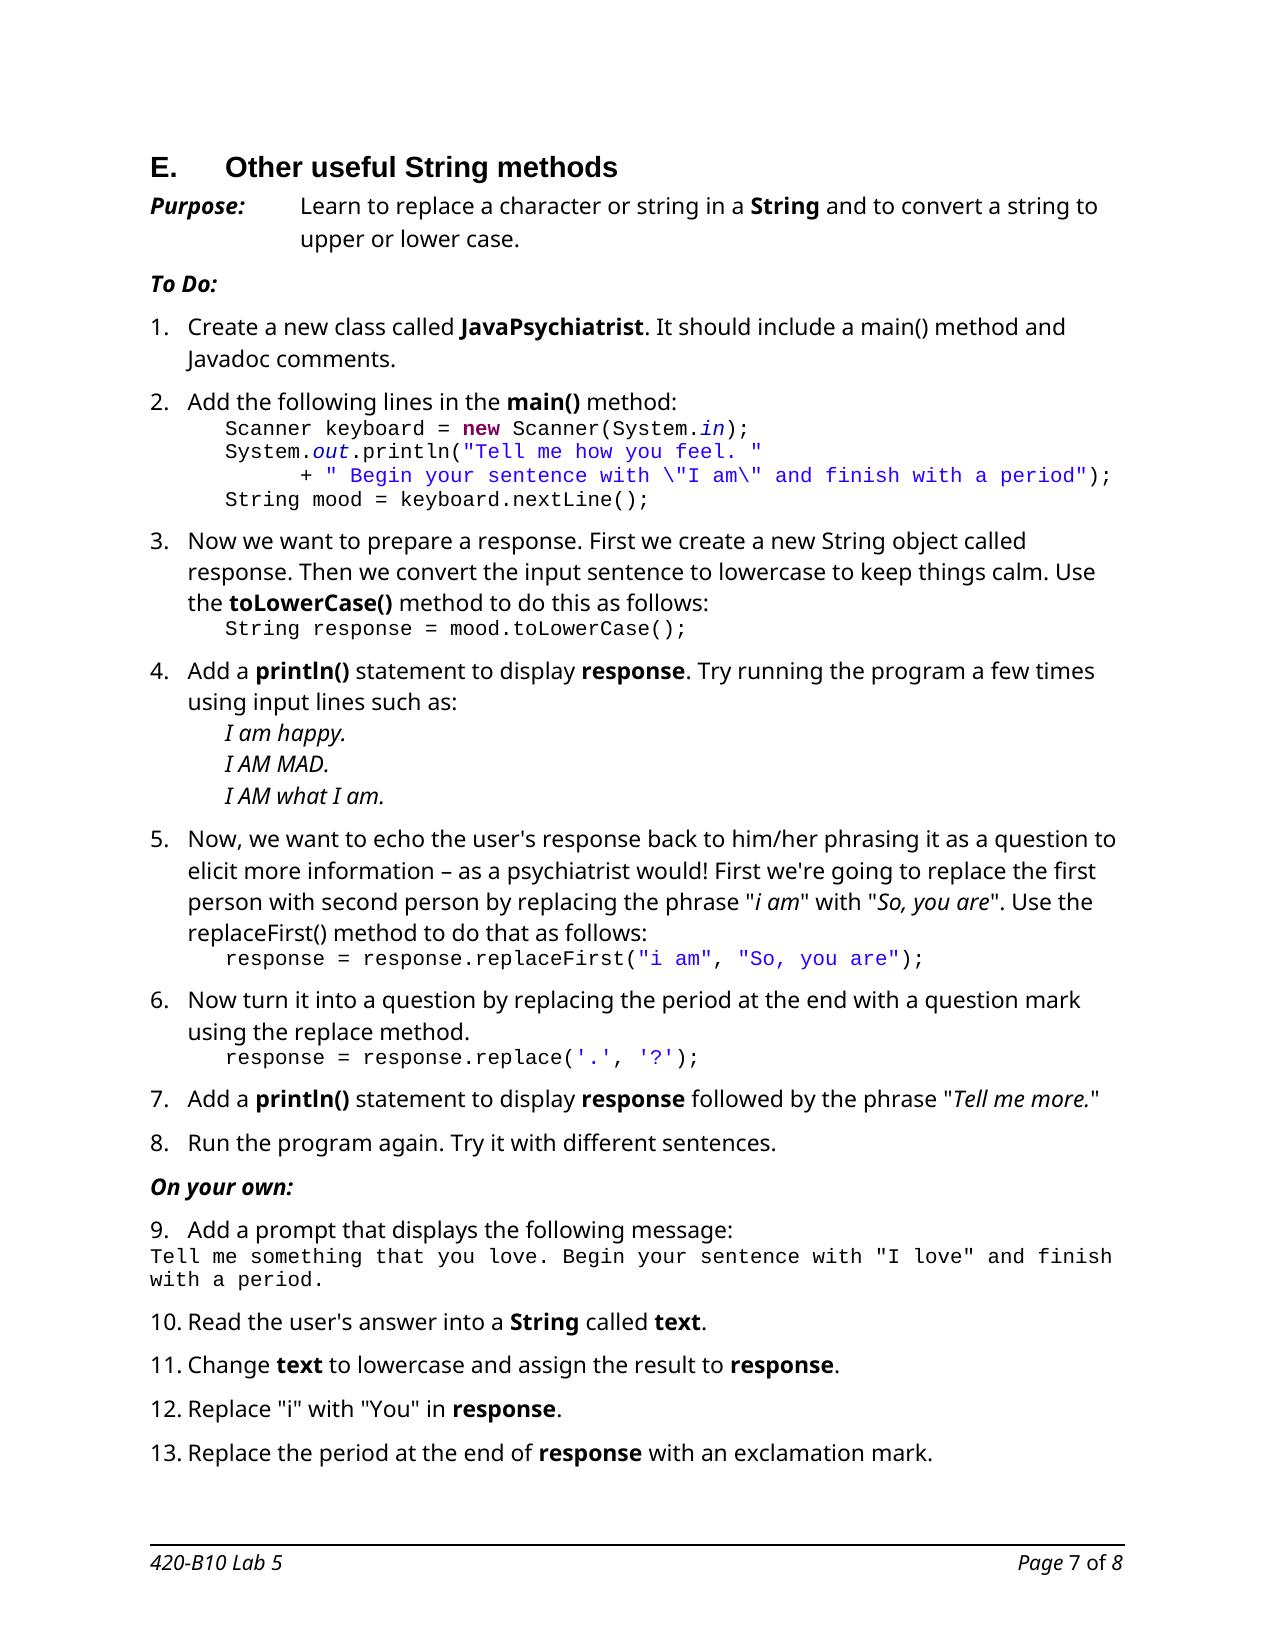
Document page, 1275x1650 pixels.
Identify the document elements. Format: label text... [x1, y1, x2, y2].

subtitle Add a println() statement to display response. Try running the program a few times using input lines such as: [150, 654, 1125, 717]
text Tell me something that you love. Begin your sentence with "I love" and finish with a period. [150, 1246, 1125, 1293]
subtitle Create a new class called JavaPsychiatrist. It should include a main() method and Javadoc comments. [150, 311, 1125, 374]
text To Do: [150, 268, 1125, 299]
text response = response.replace('.', '?'); [187, 1047, 1125, 1071]
text String response = mood.toLowerCase(); [187, 618, 1125, 642]
text I am happy. [187, 717, 1125, 748]
subtitle Now, we want to echo the user's response back to him/her phrasing it as a question to elicit more information – as a psychiatrist would! First we're going to replace the first person with second person by replacing the phrase "i am" with "So, you are". Use the replaceFirst() method to do that as follows: [150, 823, 1125, 948]
subtitle Now we want to prepare a response. First we create a new String object called response. Then we convert the input sentence to lowercase to keep things calm. Use the toLowerCase() method to do this as follows: [150, 525, 1125, 618]
text response = response.replaceFirst("i am", "So, you are"); [187, 948, 1125, 972]
subtitle Run the program again. Try it with different sentences. [150, 1127, 1125, 1158]
text I AM what I am. [187, 779, 1125, 811]
text On your own: [150, 1171, 1125, 1202]
subtitle Replace "i" with "You" in response. [150, 1393, 1125, 1424]
text I AM MAD. [187, 748, 1125, 779]
text System.out.println("Tell me how you feel. " [150, 441, 1125, 465]
subtitle Change text to lowercase and assign the result to response. [150, 1349, 1125, 1380]
text String mood = keyboard.nextLine(); [150, 488, 1125, 512]
text + " Begin your sentence with \"I am\" and finish with a period"); [150, 465, 1125, 488]
subtitle Add a println() statement to display response followed by the phrase "Tell me more." [150, 1083, 1125, 1114]
subtitle Add a prompt that displays the following message: [150, 1214, 1125, 1246]
text Purpose: Learn to replace a character or string in a String and to convert a string to upper or lower case. [150, 190, 1125, 255]
subtitle Other useful String methods [150, 150, 1125, 183]
subtitle Replace the period at the end of response with an exclamation mark. [150, 1437, 1125, 1468]
subtitle Add the following lines in the main() method: [150, 386, 1125, 418]
subtitle Read the user's answer into a String called text. [150, 1305, 1125, 1337]
text Scanner keyboard = new Scanner(System.in); [187, 418, 1125, 441]
subtitle Now turn it into a question by replacing the period at the end with a question mark using the replace method. [150, 984, 1125, 1047]
